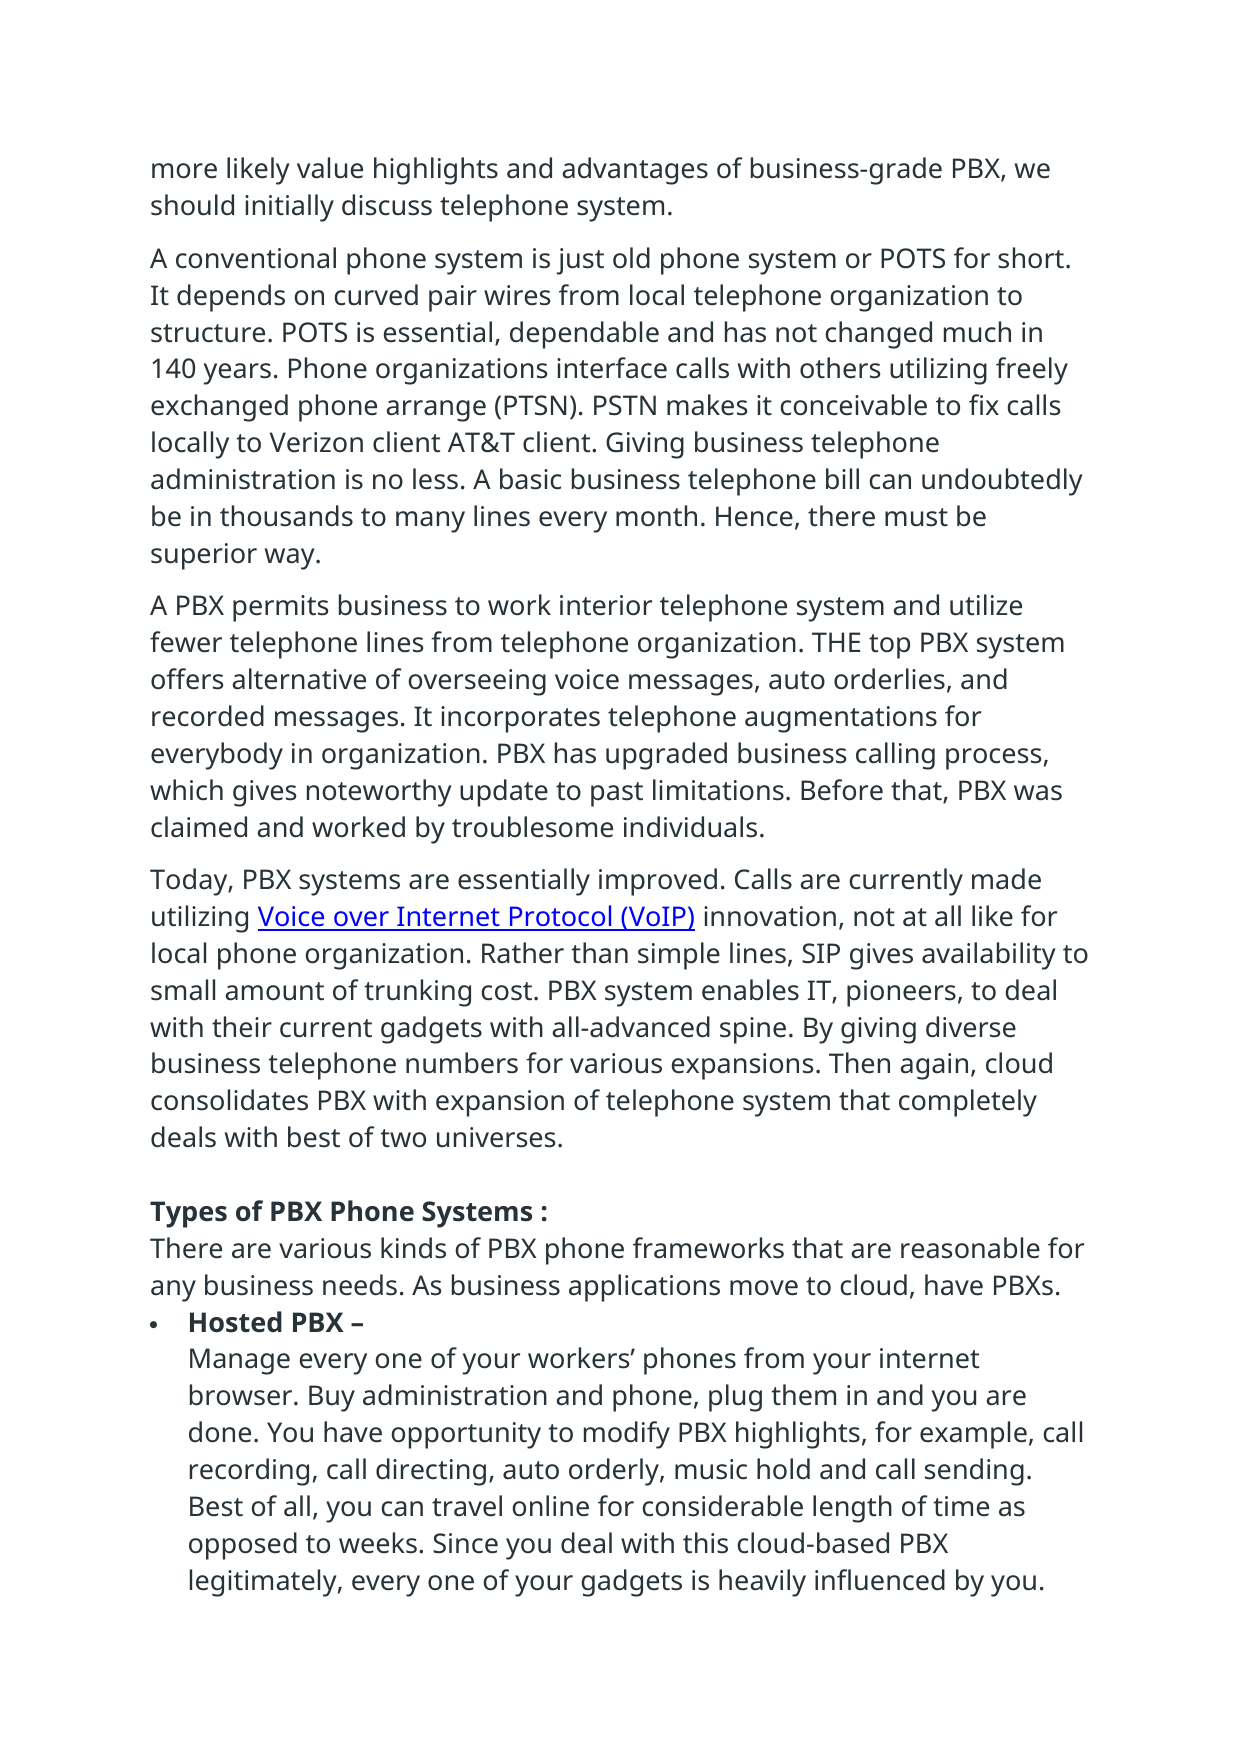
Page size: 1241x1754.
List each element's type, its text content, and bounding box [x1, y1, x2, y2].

text A conventional phone system is just old phone system or POTS for short. It depends on curved pair wires from local telephone organization to structure. POTS is essential, dependable and has not changed much in 140 years. Phone organizations interface calls with others utilizing freely exchanged phone arrange (PTSN). PSTN makes it conceivable to fix calls locally to Verizon client AT&T client. Giving business telephone administration is no less. A basic business telephone bill can undoubtedly be in thousands to many lines every month. Hence, there must be superior way. [150, 239, 1090, 571]
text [150, 150, 1090, 224]
list Hosted PBX – Manage every one of your workers’ phones from your internet browser. Buy administration and phone, plug them in and you are done. You have opportunity to modify PBX highlights, for example, call recording, call directing, auto orderly, music hold and call sending. Best of all, you can travel online for considerable length of time as opposed to weeks. Since you deal with this cloud-based PBX legitimately, every one of your gadgets is heavily influenced by you. [150, 1303, 1090, 1598]
text Types of PBX Phone Systems : There are various kinds of PBX phone frameworks that are reasonable for any business needs. As business applications move to cloud, have PBXs. [150, 1192, 1090, 1303]
text Today, PBX systems are essentially improved. Calls are currently made utilizing Voice over Internet Protocol (VoIP) innovation, not at all like for local phone organization. Rather than simple lines, SIP gives availability to small amount of trunking cost. PBX system enables IT, pioneers, to deal with their current gadgets with all-advanced spine. By giving diverse business telephone numbers for various expansions. Then again, cloud consolidates PBX with expansion of telephone system that completely deals with best of two universes. [150, 861, 1090, 1156]
text A PBX permits business to work interior telephone system and utilize fewer telephone lines from telephone organization. THE top PBX system offers alternative of overseeing voice messages, auto orderlies, and recorded messages. It incorporates telephone augmentations for everybody in organization. PBX has upgraded business calling process, which gives noteworthy update to past limitations. Before that, PBX was claimed and worked by troublesome individuals. [150, 587, 1090, 845]
